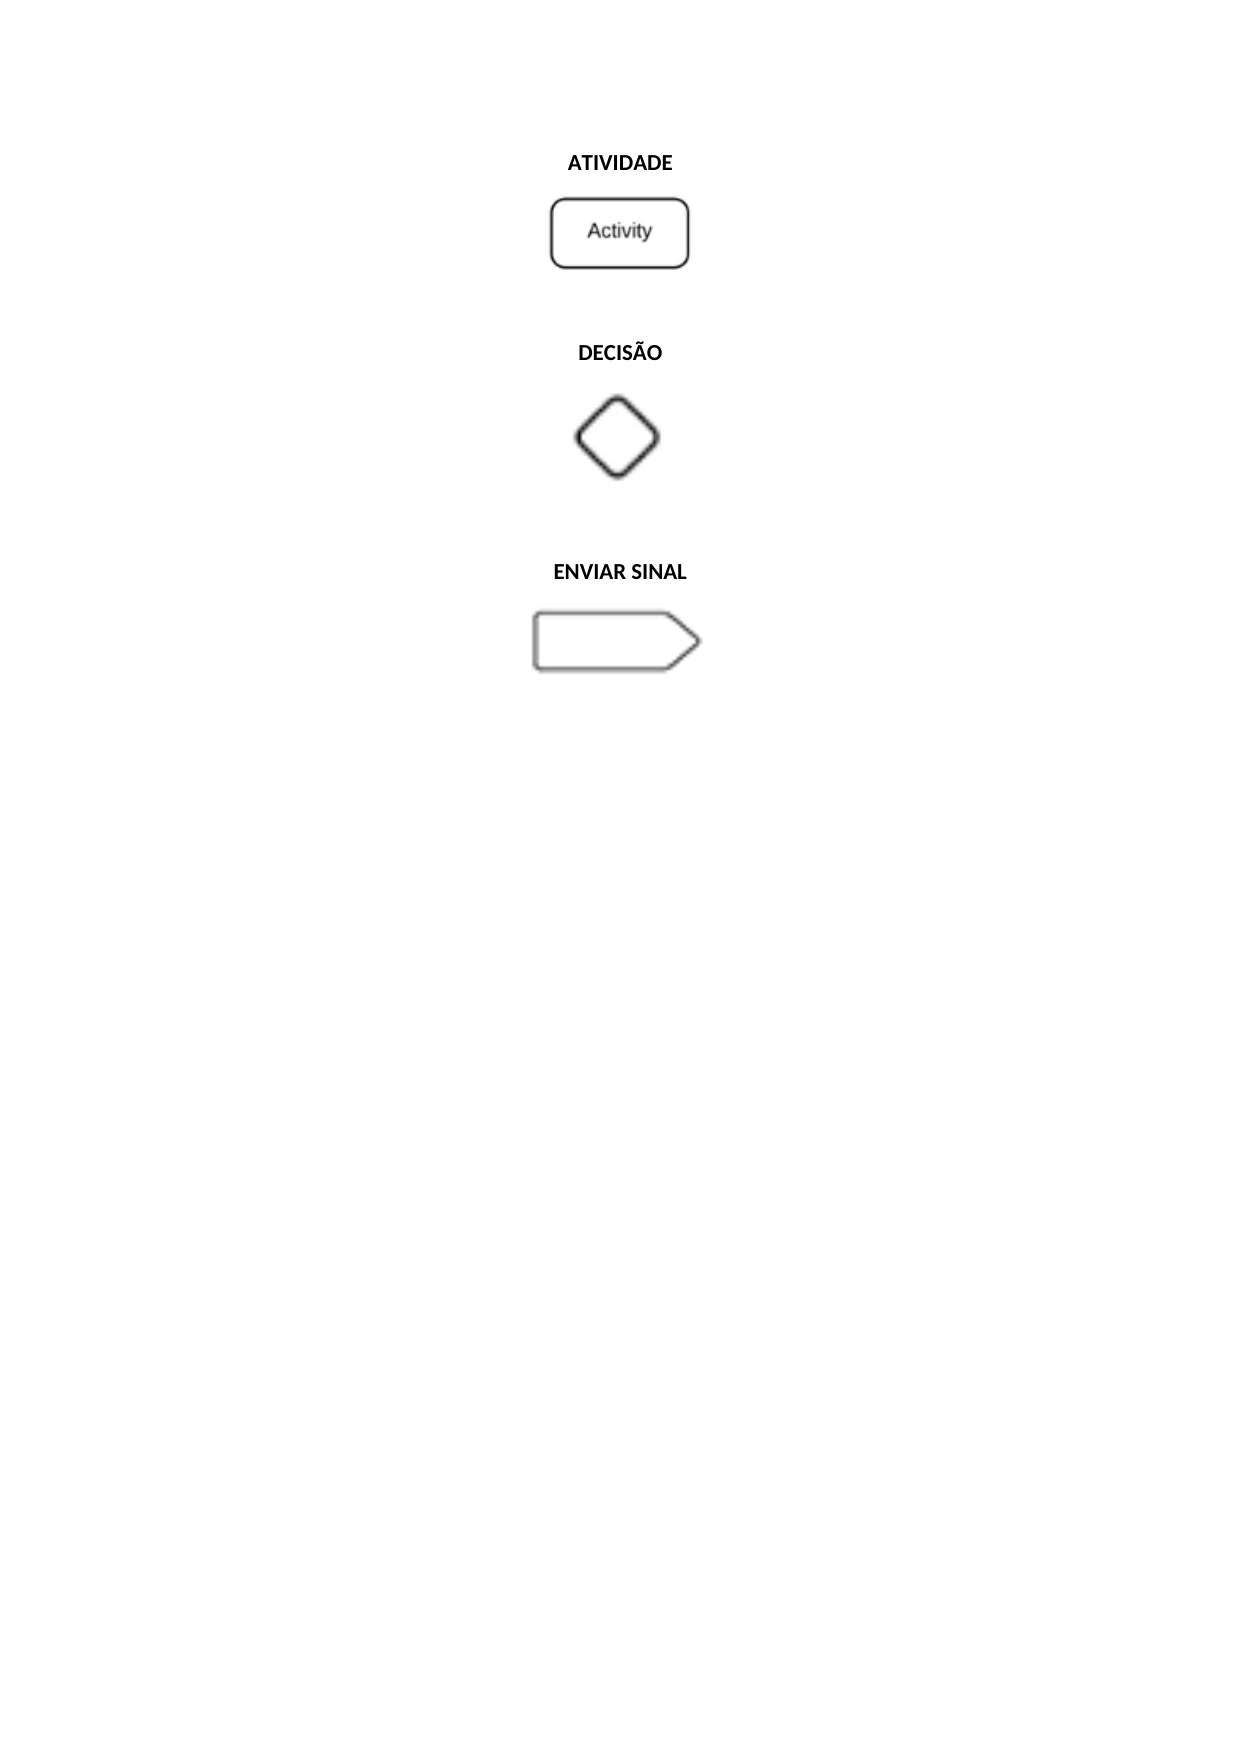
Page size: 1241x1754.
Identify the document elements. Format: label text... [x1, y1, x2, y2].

text DECISÃO [177, 338, 1063, 366]
picture [546, 194, 694, 273]
picture [561, 385, 679, 492]
text ENVIAR SINAL [177, 557, 1063, 585]
text ATIVIDADE [177, 148, 1063, 176]
picture [524, 604, 716, 684]
